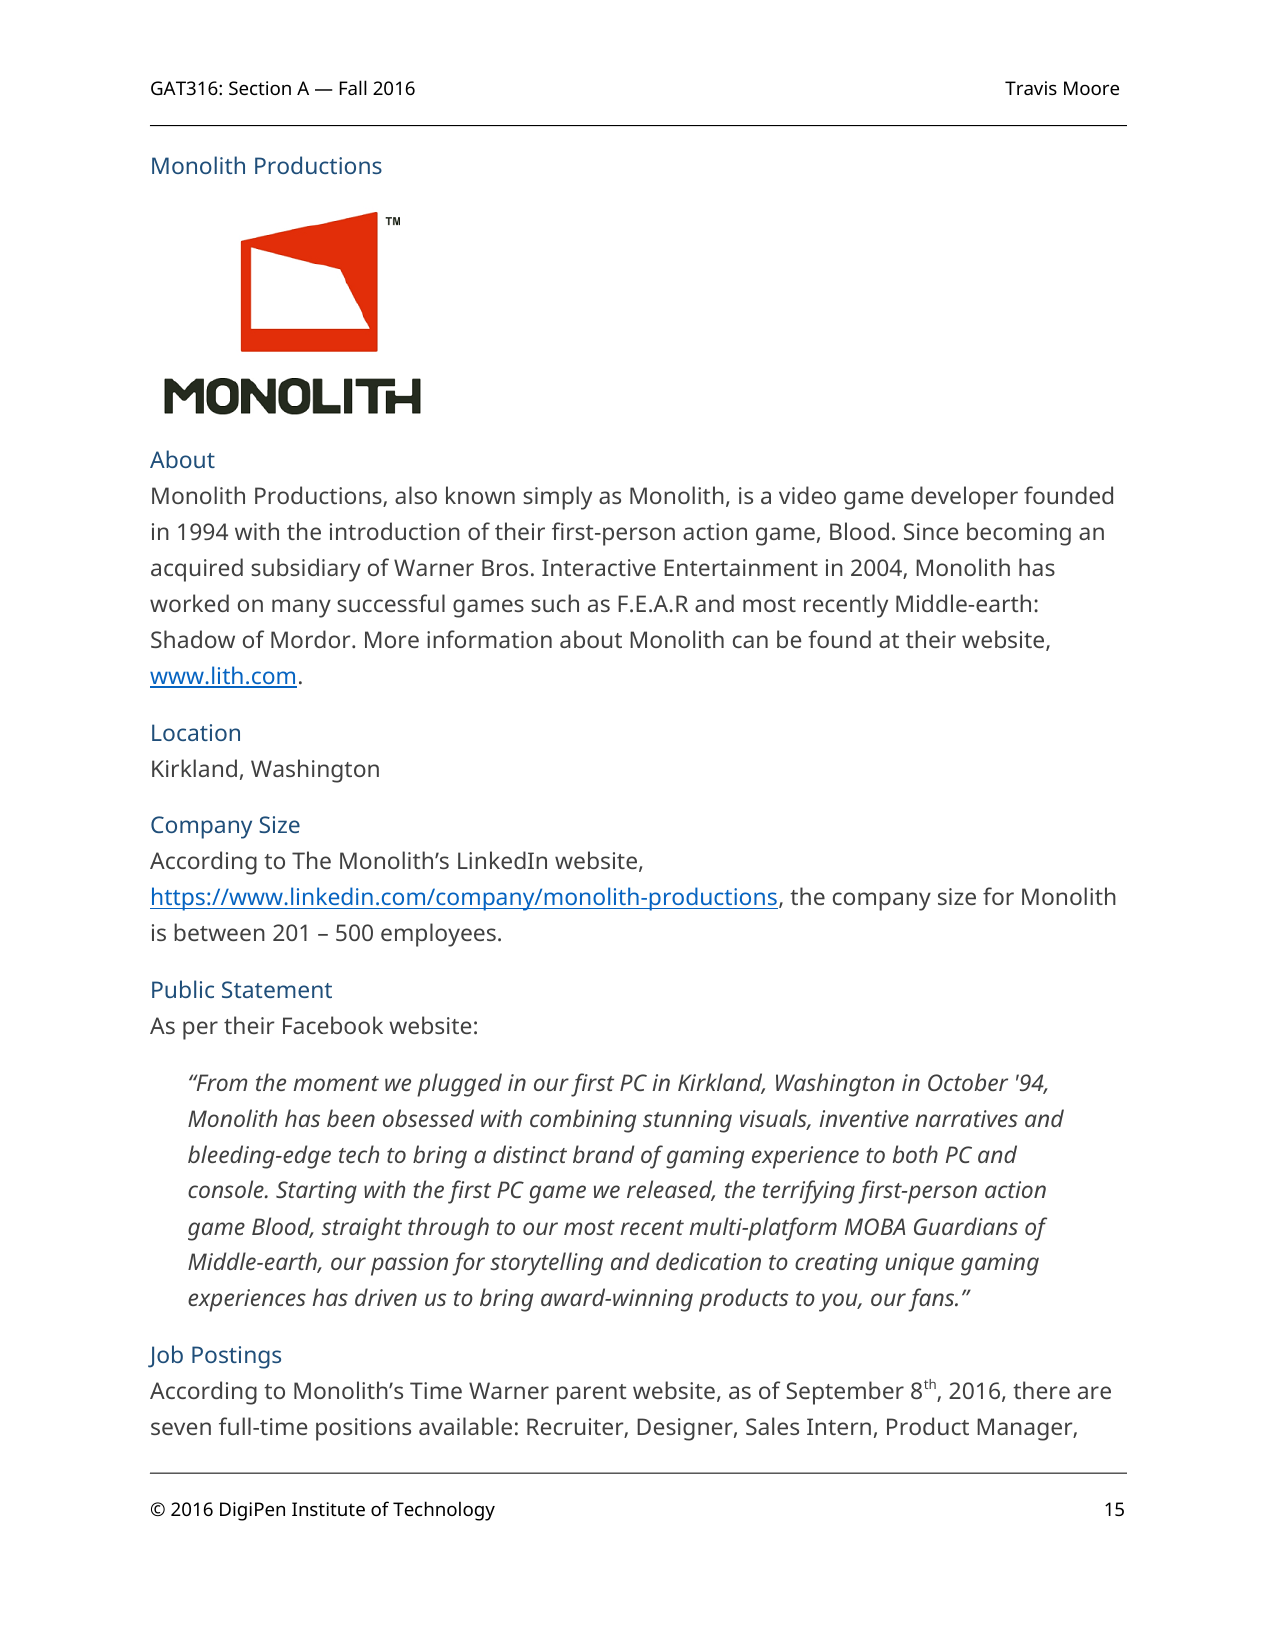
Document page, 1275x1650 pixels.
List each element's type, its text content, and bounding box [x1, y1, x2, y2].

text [150, 1339, 1125, 1442]
text “From the moment we plugged in our first PC in Kirkland, Washington in October '94, Monolith has been obsessed with combining stunning visuals, inventive narratives and bleeding-edge tech to bring a distinct brand of gaming experience to both PC and console. Starting with the first PC game we released, the terrifying first-person action game Blood, straight through to our most recent multi-platform MOBA Guardians of Middle-earth, our passion for storytelling and dedication to creating unique gaming experiences has driven us to bring award-winning products to you, our fans.” [187, 1067, 1087, 1313]
text Location Kirkland, Washington [150, 717, 1125, 784]
text Company Size According to The Monolith’s LinkedIn website, https://www.linkedin.com/company/monolith-productions, the company size for Monolith is between 201 – 500 employees. [150, 809, 1125, 948]
picture [150, 206, 434, 420]
text Public Statement As per their Facebook website: [150, 974, 1125, 1041]
text Monolith Productions [150, 150, 1125, 181]
text About Monolith Productions, also known simply as Monolith, is a video game developer founded in 1994 with the introduction of their first-person action game, Blood. Since becoming an acquired subsidiary of Warner Bros. Interactive Entertainment in 2004, Monolith has worked on many successful games such as F.E.A.R and most recently Middle-earth: Shadow of Mordor. More information about Monolith can be found at their website, www.lith.com. [150, 444, 1125, 691]
